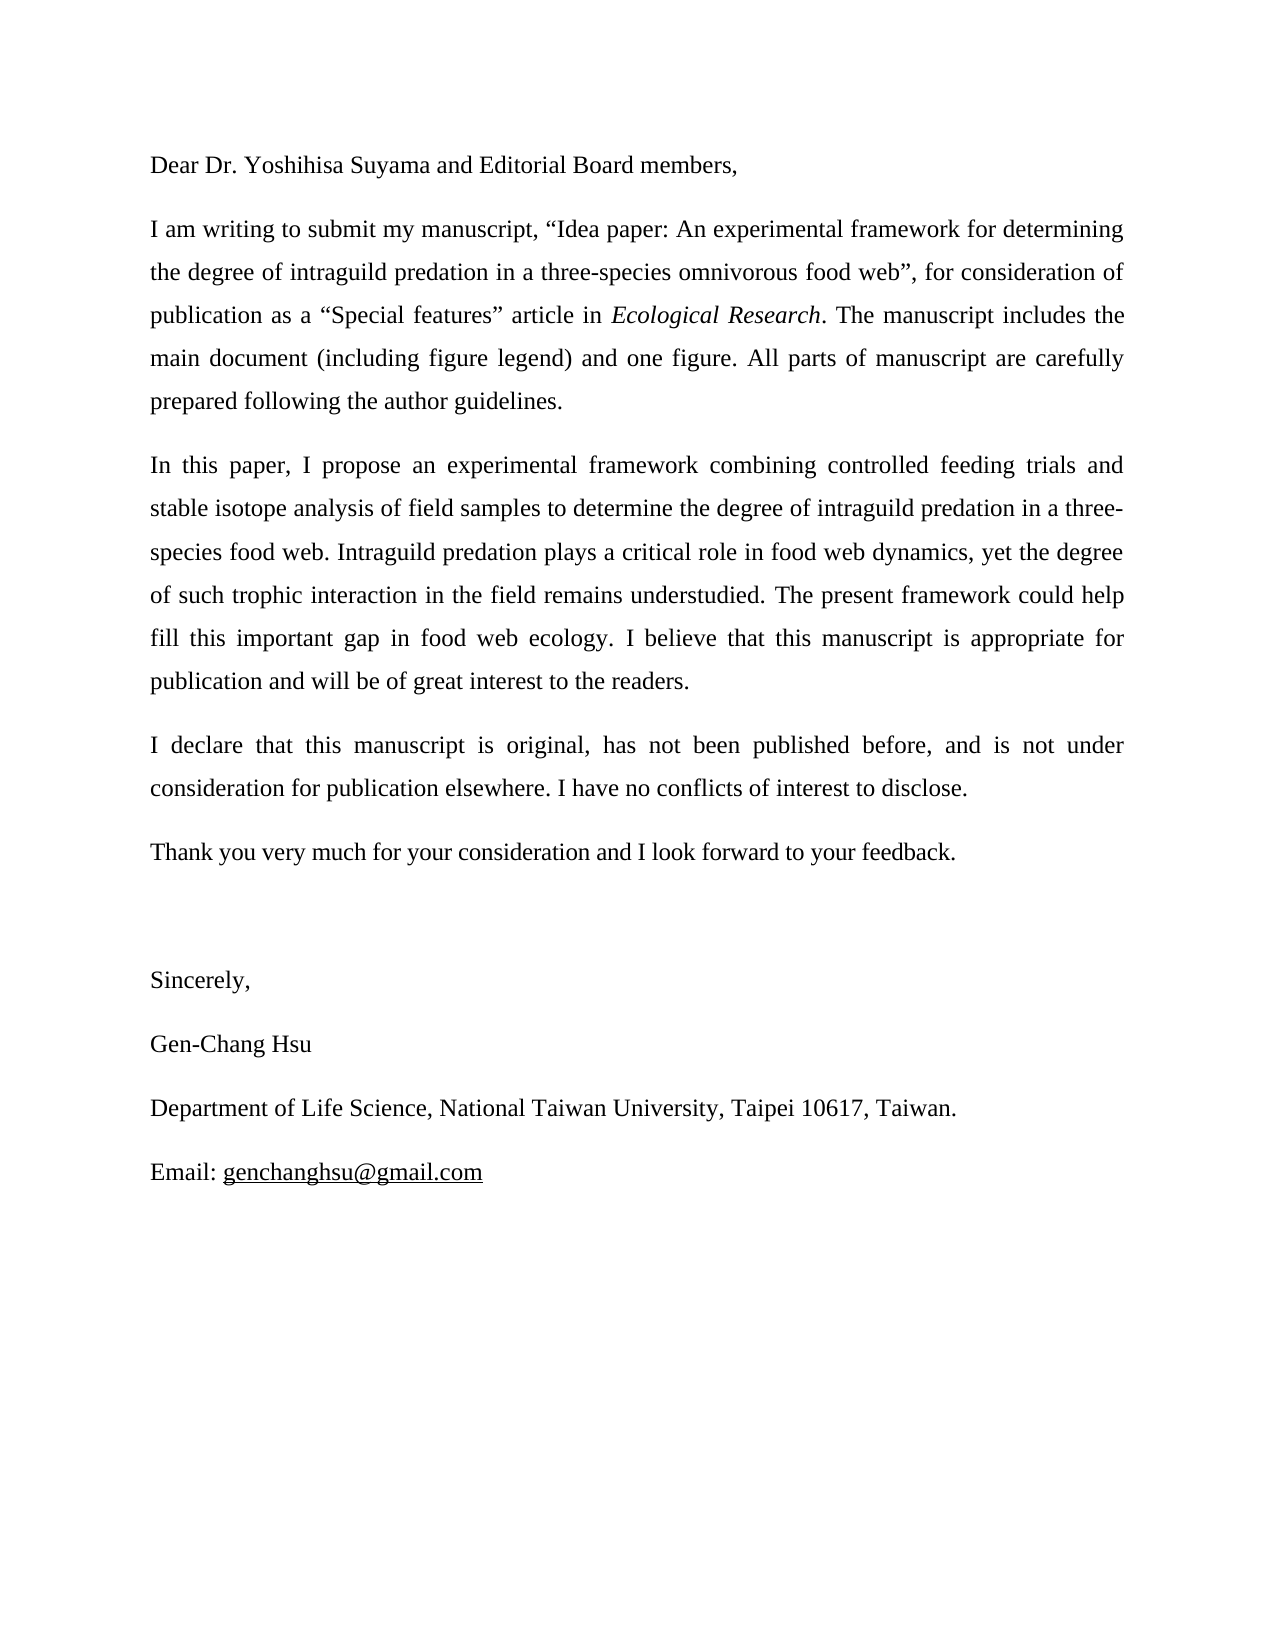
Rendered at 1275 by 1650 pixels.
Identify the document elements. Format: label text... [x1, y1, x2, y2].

text Gen-Chang Hsu [150, 1029, 1125, 1058]
text Sincerely, [150, 965, 1125, 994]
text Email: genchanghsu@gmail.com [150, 1157, 1125, 1186]
text Department of Life Science, National Taiwan University, Taipei 10617, Taiwan. [150, 1093, 1125, 1122]
text Dear Dr. Yoshihisa Suyama and Editorial Board members, [150, 150, 1125, 179]
text In this paper, I propose an experimental framework combining controlled feeding trials and stable isotope analysis of field samples to determine the degree of intraguild predation in a three-species food web. Intraguild predation plays a critical role in food web dynamics, yet the degree of such trophic interaction in the field remains understudied. The present framework could help fill this important gap in food web ecology. I believe that this manuscript is appropriate for publication and will be of great interest to the readers. [150, 450, 1125, 695]
text I am writing to submit my manuscript, “Idea paper: An experimental framework for determining the degree of intraguild predation in a three-species omnivorous food web”, for consideration of publication as a “Special features” article in Ecological Research. The manuscript includes the main document (including figure legend) and one figure. All parts of manuscript are carefully prepared following the author guidelines. [150, 214, 1125, 415]
text Thank you very much for your consideration and I look forward to your feedback. [150, 837, 1125, 866]
text I declare that this manuscript is original, has not been published before, and is not under consideration for publication elsewhere. I have no conflicts of interest to disclose. [150, 730, 1125, 802]
